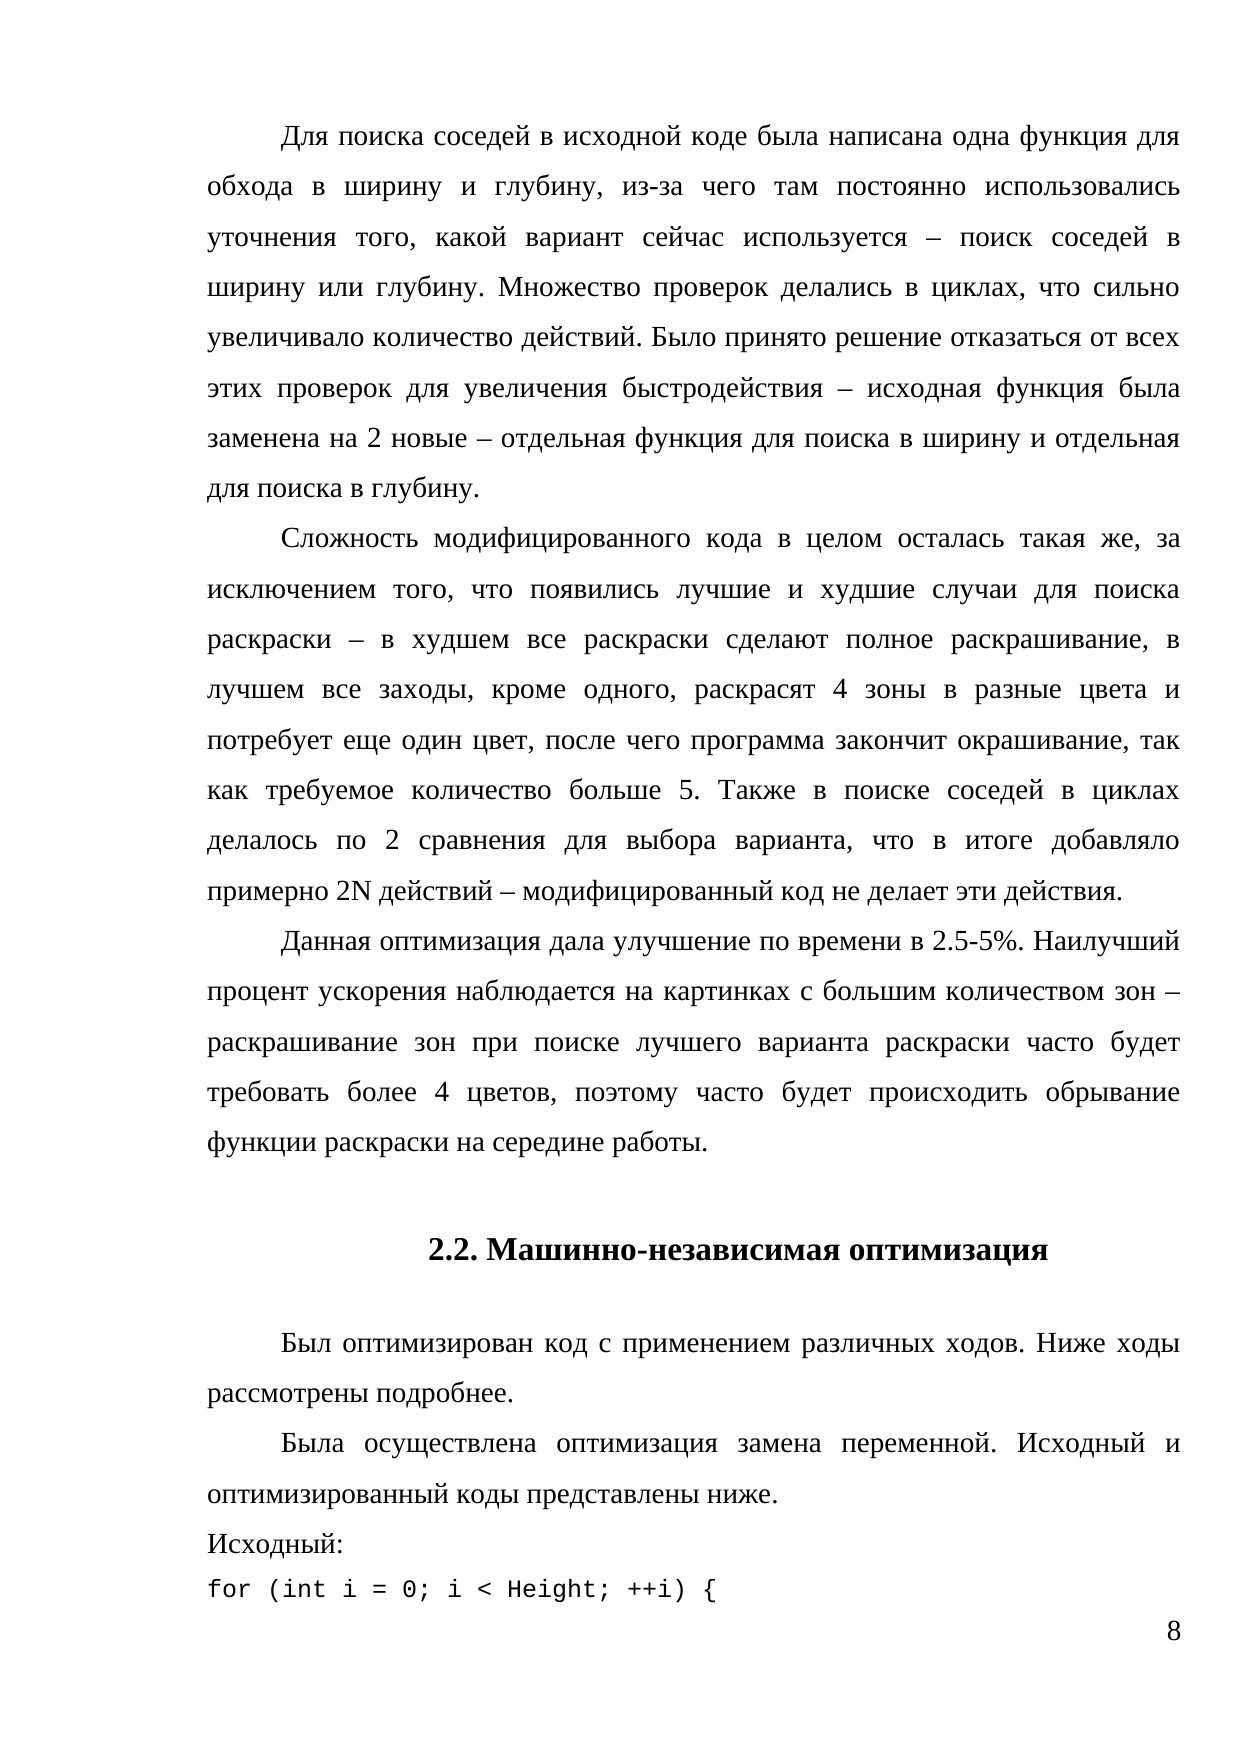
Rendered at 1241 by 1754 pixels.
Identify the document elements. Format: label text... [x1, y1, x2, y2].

text Сложность модифицированного кода в целом осталась такая же, за исключением того, что появились лучшие и худшие случаи для поиска раскраски – в худшем все раскраски сделают полное раскрашивание, в лучшем все заходы, кроме одного, раскрасят 4 зоны в разные цвета и потребует еще один цвет, после чего программа закончит окрашивание, так как требуемое количество больше 5. Также в поиске соседей в циклах делалось по 2 сравнения для выбора варианта, что в итоге добавляло примерно 2N действий – модифицированный код не делает эти действия. [207, 521, 1181, 906]
text Данная оптимизация дала улучшение по времени в 2.5-5%. Наилучший процент ускорения наблюдается на картинках с большим количеством зон – раскрашивание зон при поиске лучшего варианта раскраски часто будет требовать более 4 цветов, поэтому часто будет происходить обрывание функции раскраски на середине работы. [207, 923, 1181, 1158]
text Была осуществлена оптимизация замена переменной. Исходный и оптимизированный коды представлены ниже. [207, 1426, 1181, 1509]
subtitle 2.2. Машинно-независимая оптимизация [207, 1229, 1181, 1267]
text Исходный: [207, 1526, 1181, 1560]
text for (int i = 0; i < Height; ++i) { [207, 1577, 1181, 1605]
text Для поиска соседей в исходной коде была написана одна функция для обхода в ширину и глубину, из-за чего там постоянно использовались уточнения того, какой вариант сейчас используется – поиск соседей в ширину или глубину. Множество проверок делались в циклах, что сильно увеличивало количество действий. Было принято решение отказаться от всех этих проверок для увеличения быстродействия – исходная функция была заменена на 2 новые – отдельная функция для поиска в ширину и отдельная для поиска в глубину. [207, 118, 1181, 504]
text Был оптимизирован код с применением различных ходов. Ниже ходы рассмотрены подробнее. [207, 1325, 1181, 1409]
